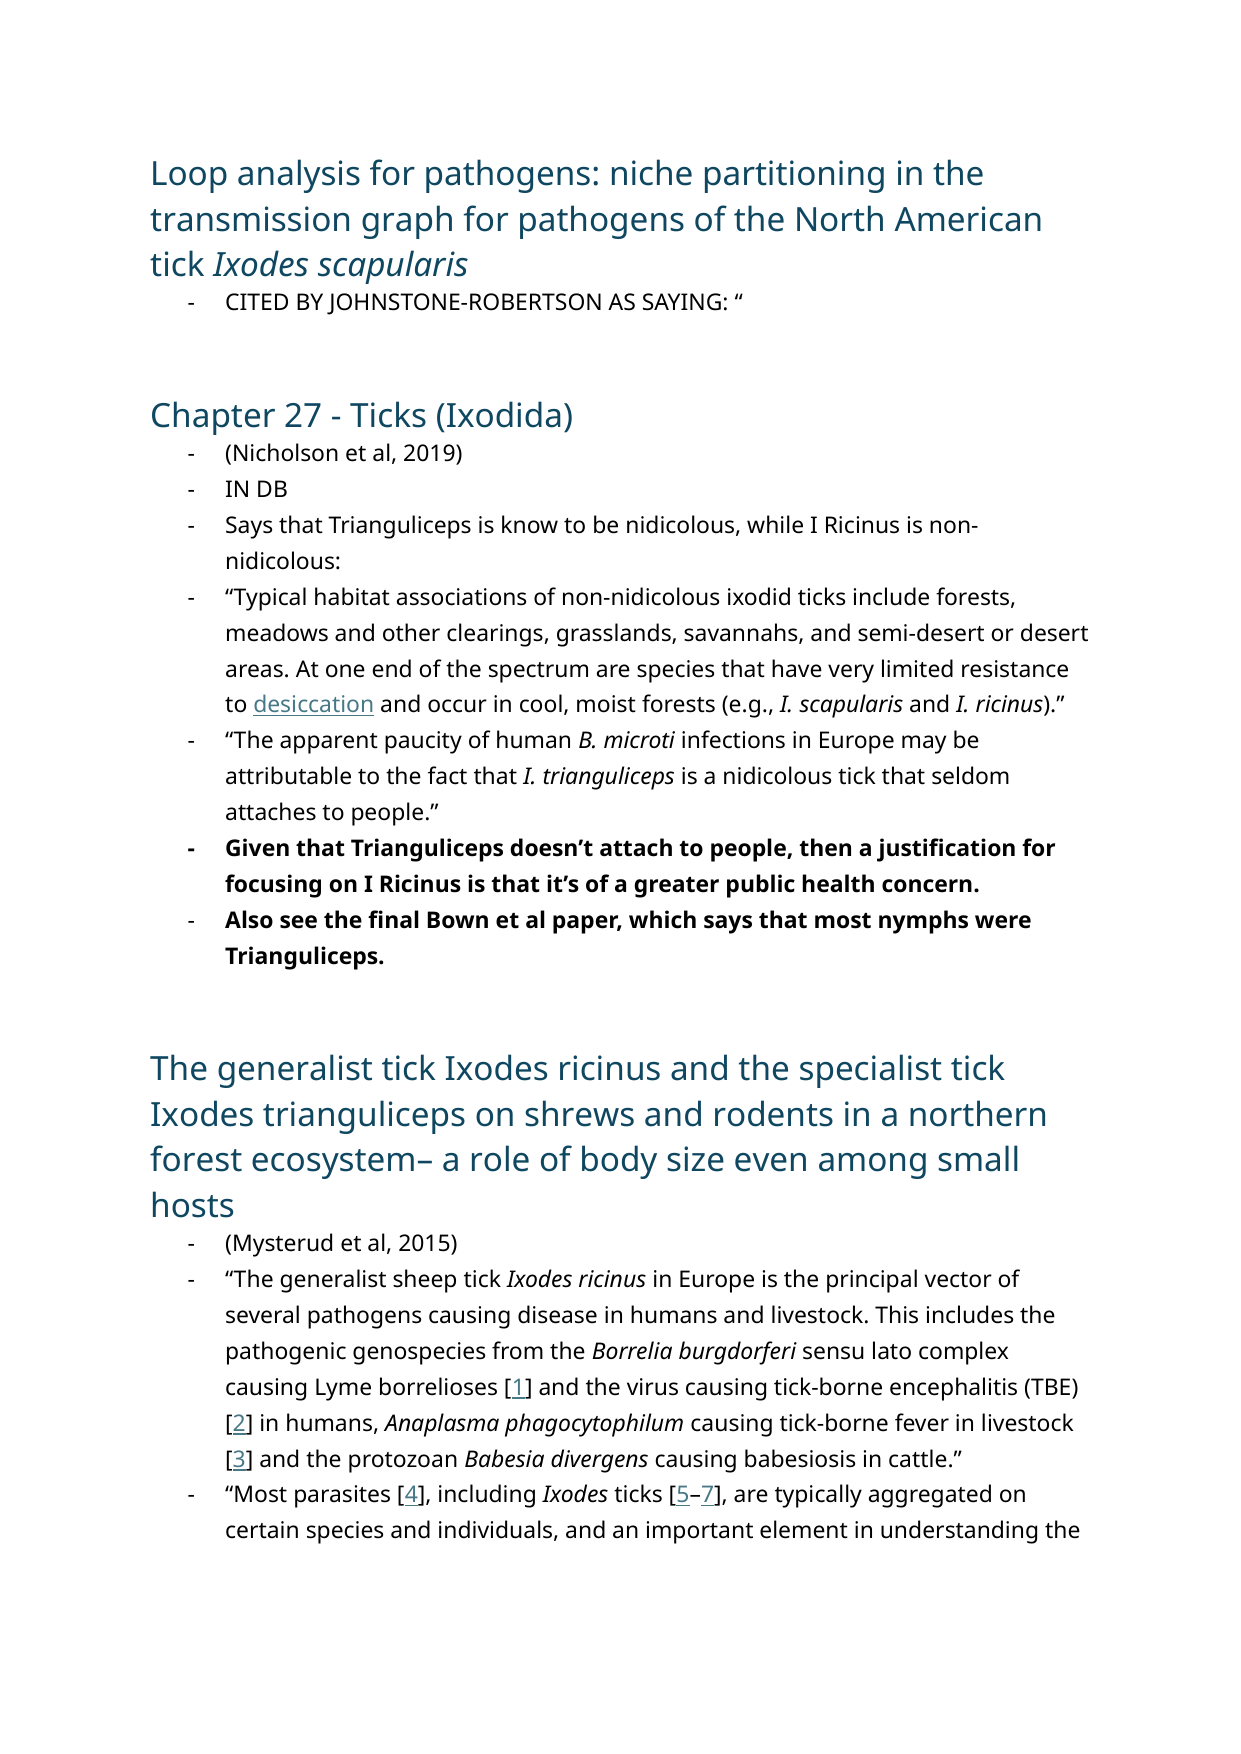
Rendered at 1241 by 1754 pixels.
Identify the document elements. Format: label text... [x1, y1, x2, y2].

list (Mysterud et al, 2015) [187, 1227, 1090, 1258]
list “The apparent paucity of human B. microti infections in Europe may be attributable to the fact that I. trianguliceps is a nidicolous tick that seldom attaches to people.” [187, 724, 1090, 827]
list CITED BY JOHNSTONE-ROBERTSON AS SAYING: “ [187, 286, 1090, 317]
list Also see the final Bown et al paper, which says that most nymphs were Trianguliceps. [187, 904, 1090, 971]
list IN DB [187, 473, 1090, 504]
list Given that Trianguliceps doesn’t attach to people, then a justification for focusing on I Ricinus is that it’s of a greater public health concern. [187, 832, 1090, 899]
list “Typical habitat associations of non-nidicolous ixodid ticks include forests, meadows and other clearings, grasslands, savannahs, and semi-desert or desert areas. At one end of the spectrum are species that have very limited resistance to desiccation and occur in cool, moist forests (e.g., I. scapularis and I. ricinus).” [187, 581, 1090, 720]
subtitle Loop analysis for pathogens: niche partitioning in the transmission graph for pathogens of the North American tick Ixodes scapularis [150, 150, 1090, 286]
list (Nicholson et al, 2019) [187, 437, 1090, 468]
list Says that Trianguliceps is know to be nidicolous, while I Ricinus is non-nidicolous: [187, 509, 1090, 576]
subtitle The generalist tick Ixodes ricinus and the specialist tick Ixodes trianguliceps on shrews and rodents in a northern forest ecosystem– a role of body size even among small hosts [150, 1045, 1090, 1227]
subtitle Chapter 27 - Ticks (Ixodida) [150, 391, 1090, 437]
list “The generalist sheep tick Ixodes ricinus in Europe is the principal vector of several pathogens causing disease in humans and livestock. This includes the pathogenic genospecies from the Borrelia burgdorferi sensu lato complex causing Lyme borrelioses [1] and the virus causing tick-borne encephalitis (TBE) [2] in humans, Anaplasma phagocytophilum causing tick-borne fever in livestock [3] and the protozoan Babesia divergens causing babesiosis in cattle.” [187, 1263, 1090, 1474]
